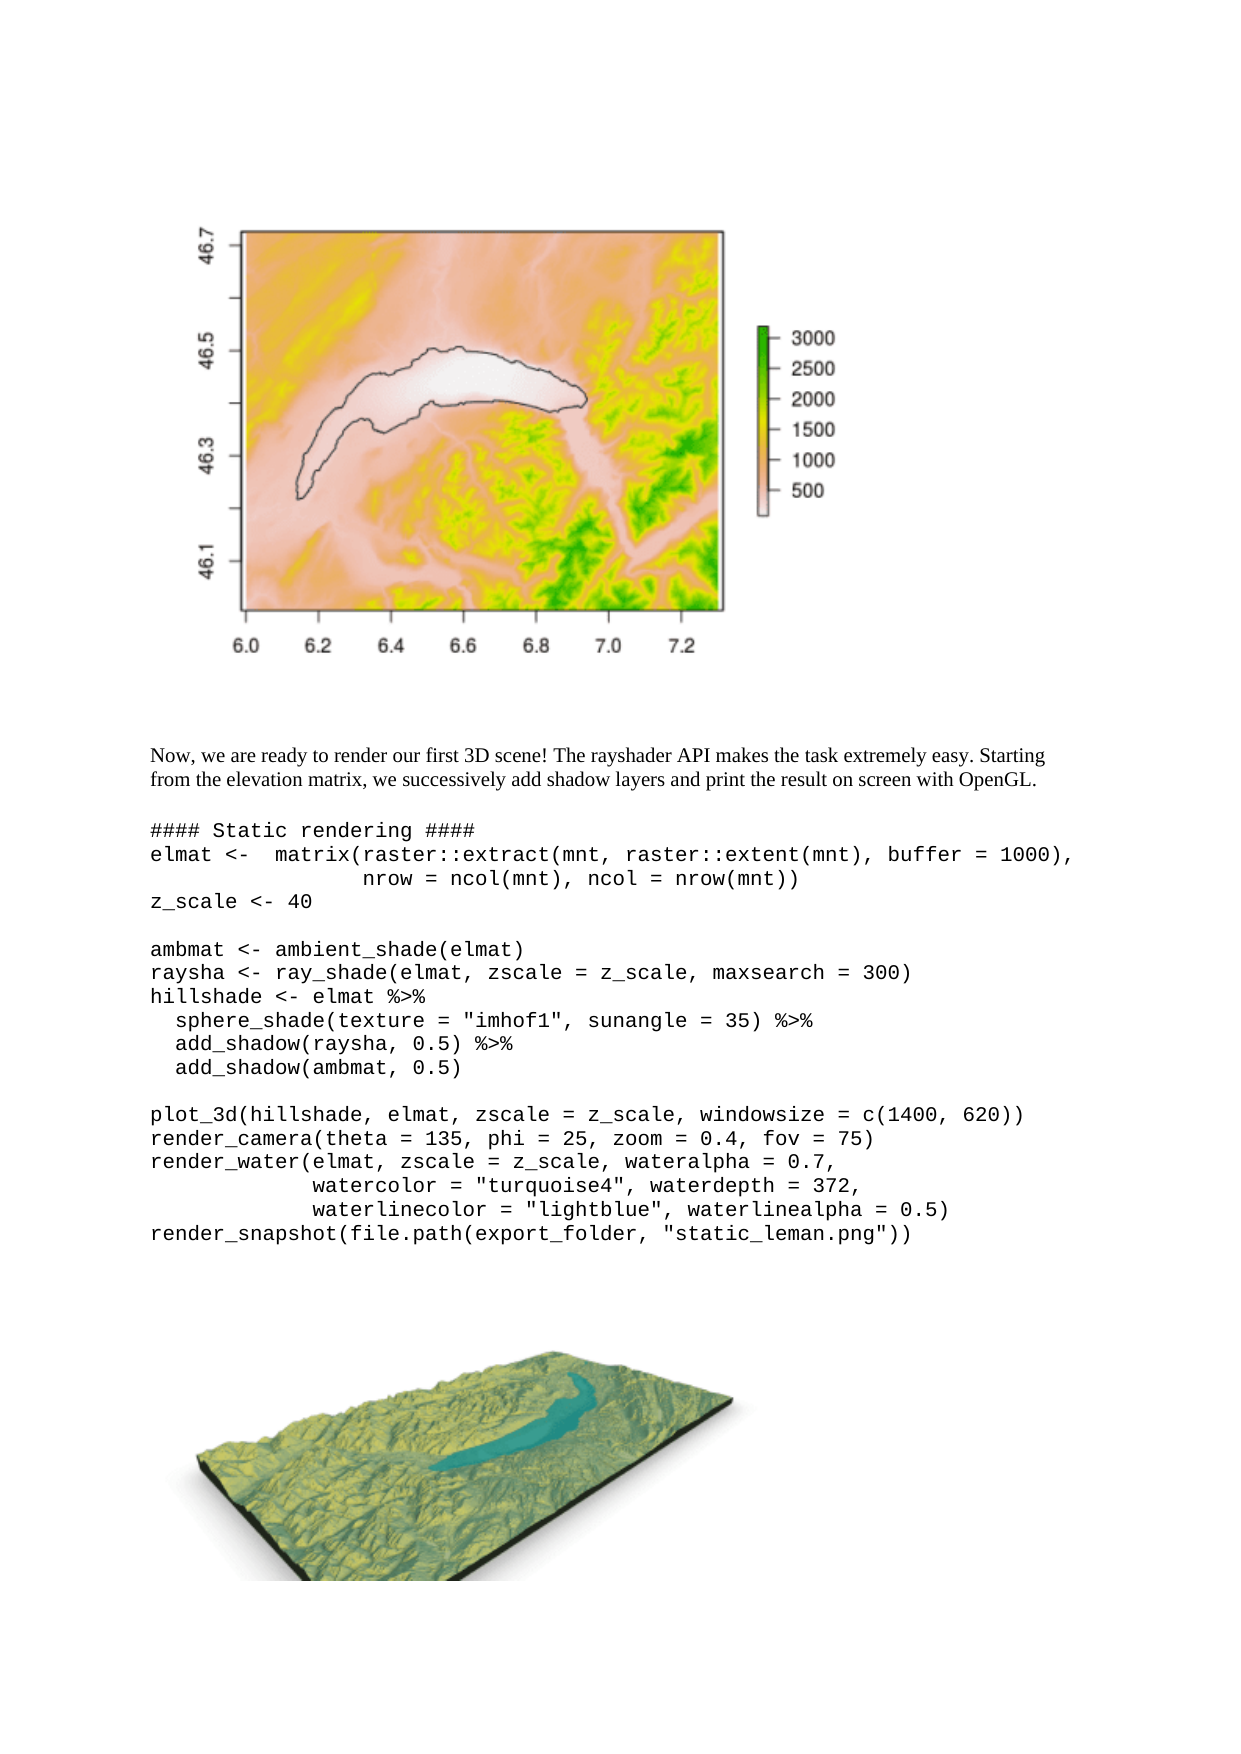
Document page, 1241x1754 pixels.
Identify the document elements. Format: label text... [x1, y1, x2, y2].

picture [150, 1269, 854, 1581]
text render_snapshot(file.path(export_folder, "static_leman.png")) [150, 1222, 1090, 1246]
text hillshade <- elmat %>% [150, 986, 1090, 1010]
text nrow = ncol(mnt), ncol = nrow(mnt)) [150, 868, 1090, 891]
text waterlinecolor = "lightblue", waterlinealpha = 0.5) [150, 1199, 1090, 1222]
text plot_3d(hillshade, elmat, zscale = z_scale, windowsize = c(1400, 620)) [150, 1104, 1090, 1128]
text add_shadow(raysha, 0.5) %>% [150, 1033, 1090, 1057]
text render_camera(theta = 135, phi = 25, zoom = 0.4, fov = 75) [150, 1128, 1090, 1152]
text elmat <- matrix(raster::extract(mnt, raster::extent(mnt), buffer = 1000), [150, 844, 1090, 868]
text add_shadow(ambmat, 0.5) [150, 1057, 1090, 1081]
text raysha <- ray_shade(elmat, zscale = z_scale, maxsearch = 300) [150, 962, 1090, 986]
text ambmat <- ambient_shade(elmat) [150, 939, 1090, 962]
picture [150, 150, 854, 714]
text #### Static rendering #### [150, 821, 1090, 844]
text watercolor = "turquoise4", waterdepth = 372, [150, 1175, 1090, 1199]
text sphere_shade(texture = "imhof1", sunangle = 35) %>% [150, 1010, 1090, 1033]
text z_scale <- 40 [150, 891, 1090, 915]
text Now, we are ready to render our first 3D scene! The rayshader API makes the task extremely easy. Starting from the elevation matrix, we successively add shadow layers and print the result on screen with OpenGL. [150, 743, 1090, 791]
text render_water(elmat, zscale = z_scale, wateralpha = 0.7, [150, 1152, 1090, 1175]
